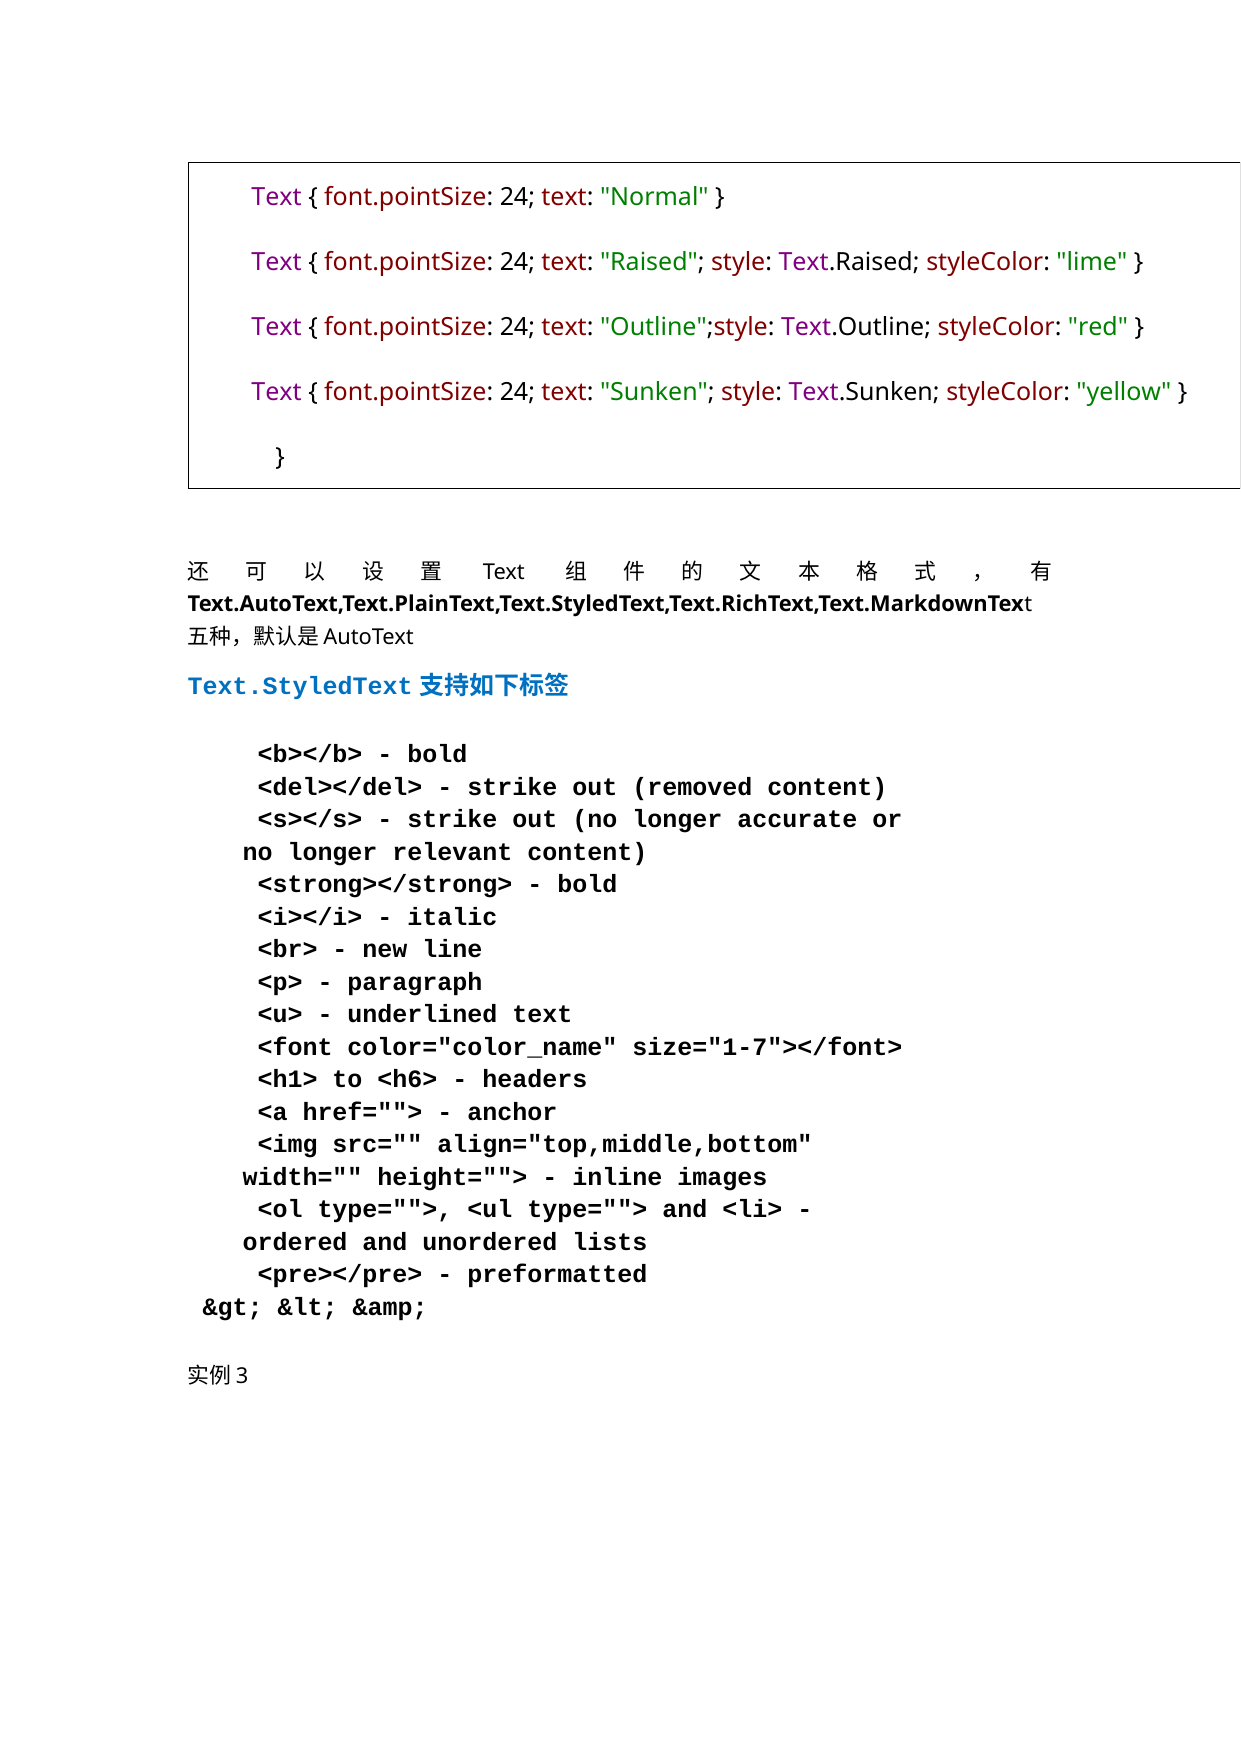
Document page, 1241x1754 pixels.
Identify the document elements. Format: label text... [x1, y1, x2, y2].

text <b></b> - bold [242, 740, 920, 772]
text <ol type="">, <ul type=""> and <li> - ordered and unordered lists [242, 1195, 920, 1260]
text <font color="color_name" size="1-7"></font> [242, 1032, 920, 1065]
text <img src="" align="top,middle,bottom" width="" height=""> - inline images [242, 1130, 920, 1195]
text &gt; &lt; &amp; [187, 1292, 1053, 1325]
text <a href=""> - anchor [242, 1097, 920, 1130]
text <strong></strong> - bold [242, 870, 920, 902]
text 实例3 [187, 1357, 1053, 1390]
text <u> - underlined text [242, 1000, 920, 1032]
text <i></i> - italic [242, 902, 920, 935]
text <del></del> - strike out (removed content) [242, 772, 920, 805]
text <pre></pre> - preformatted [242, 1260, 920, 1292]
text <p> - paragraph [242, 967, 920, 1000]
text Text.StyledText 支持如下标签 [187, 652, 1053, 717]
text <br> - new line [242, 935, 920, 967]
text <s></s> - strike out (no longer accurate or no longer relevant content) [242, 805, 920, 870]
text 还可以设置Text组件的文本格式，有Text.AutoText,Text.PlainText,Text.StyledText,Text.RichText,Text.MarkdownText五种，默认是AutoText [187, 554, 1053, 652]
text <h1> to <h6> - headers [242, 1065, 920, 1097]
